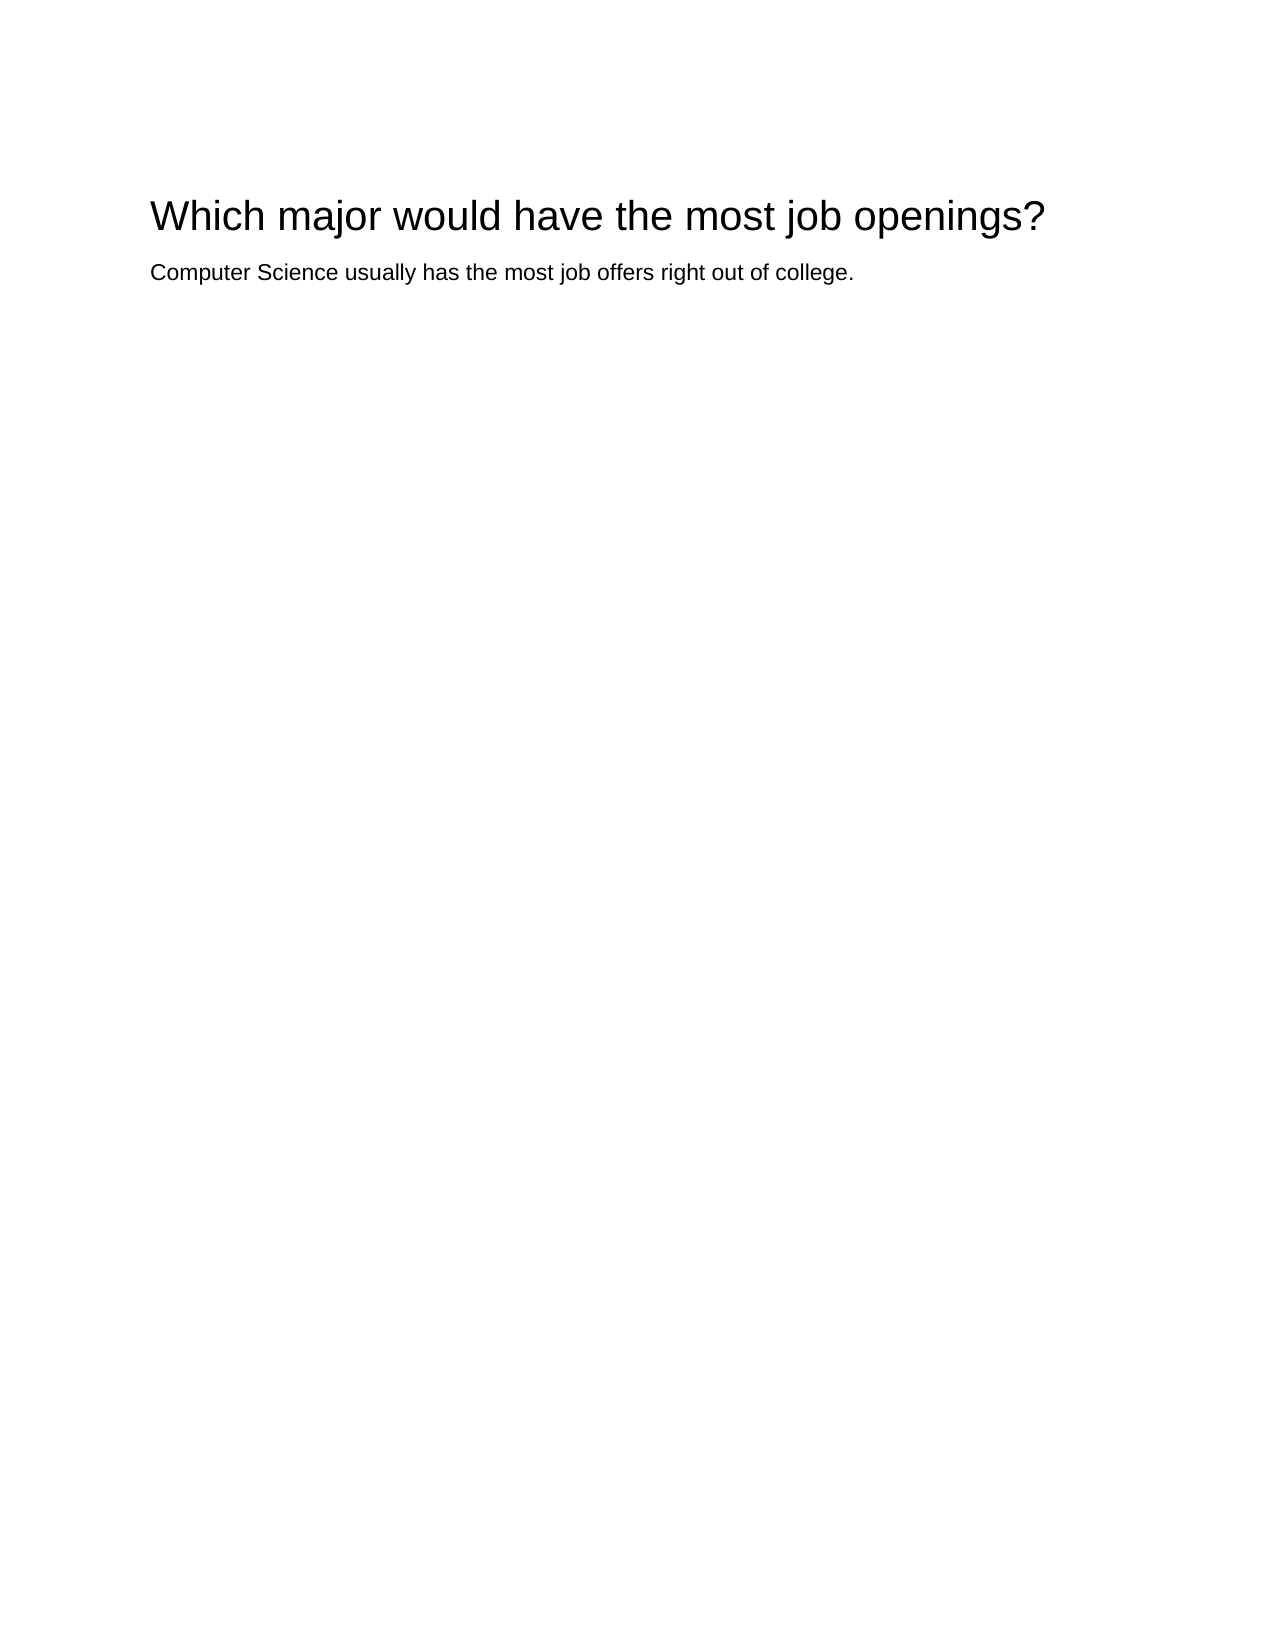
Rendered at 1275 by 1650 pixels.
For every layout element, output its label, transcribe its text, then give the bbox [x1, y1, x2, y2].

subtitle Which major would have the most job openings? [150, 192, 1125, 239]
text Computer Science usually has the most job offers right out of college. [150, 259, 1125, 286]
